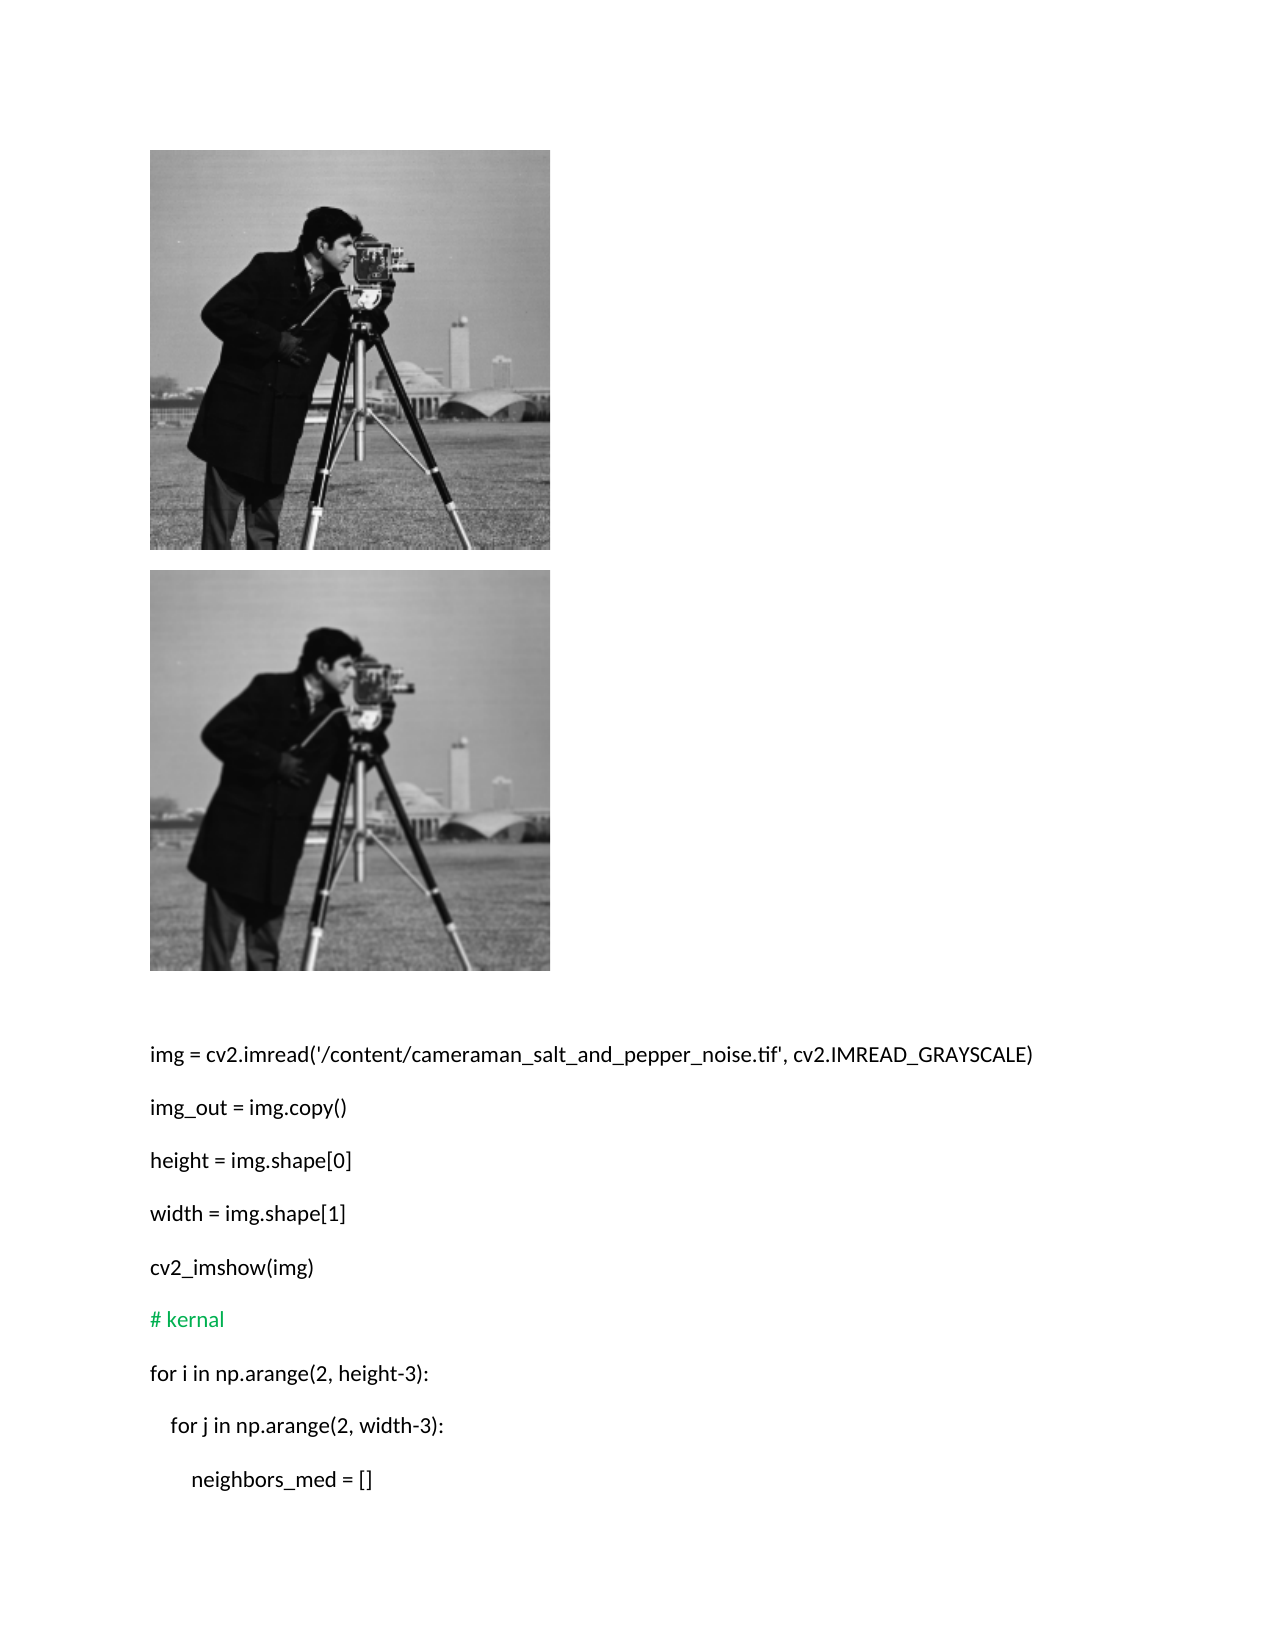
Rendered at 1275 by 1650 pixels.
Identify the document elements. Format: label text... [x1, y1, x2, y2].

text for i in np.arange(2, height-3): [150, 1359, 1125, 1387]
text # kernal [150, 1306, 1125, 1334]
text img = cv2.imread('/content/cameraman_salt_and_pepper_noise.tif', cv2.IMREAD_GRAYSCALE) [150, 1041, 1125, 1068]
text cv2_imshow(img) [150, 1253, 1125, 1281]
text for j in np.arange(2, width-3): [150, 1412, 1125, 1440]
picture [150, 150, 550, 550]
text width = img.shape[1] [150, 1199, 1125, 1228]
picture [150, 570, 550, 971]
text img_out = img.copy() [150, 1093, 1125, 1122]
text height = img.shape[0] [150, 1147, 1125, 1174]
text neighbors_med = [] [150, 1465, 1125, 1493]
